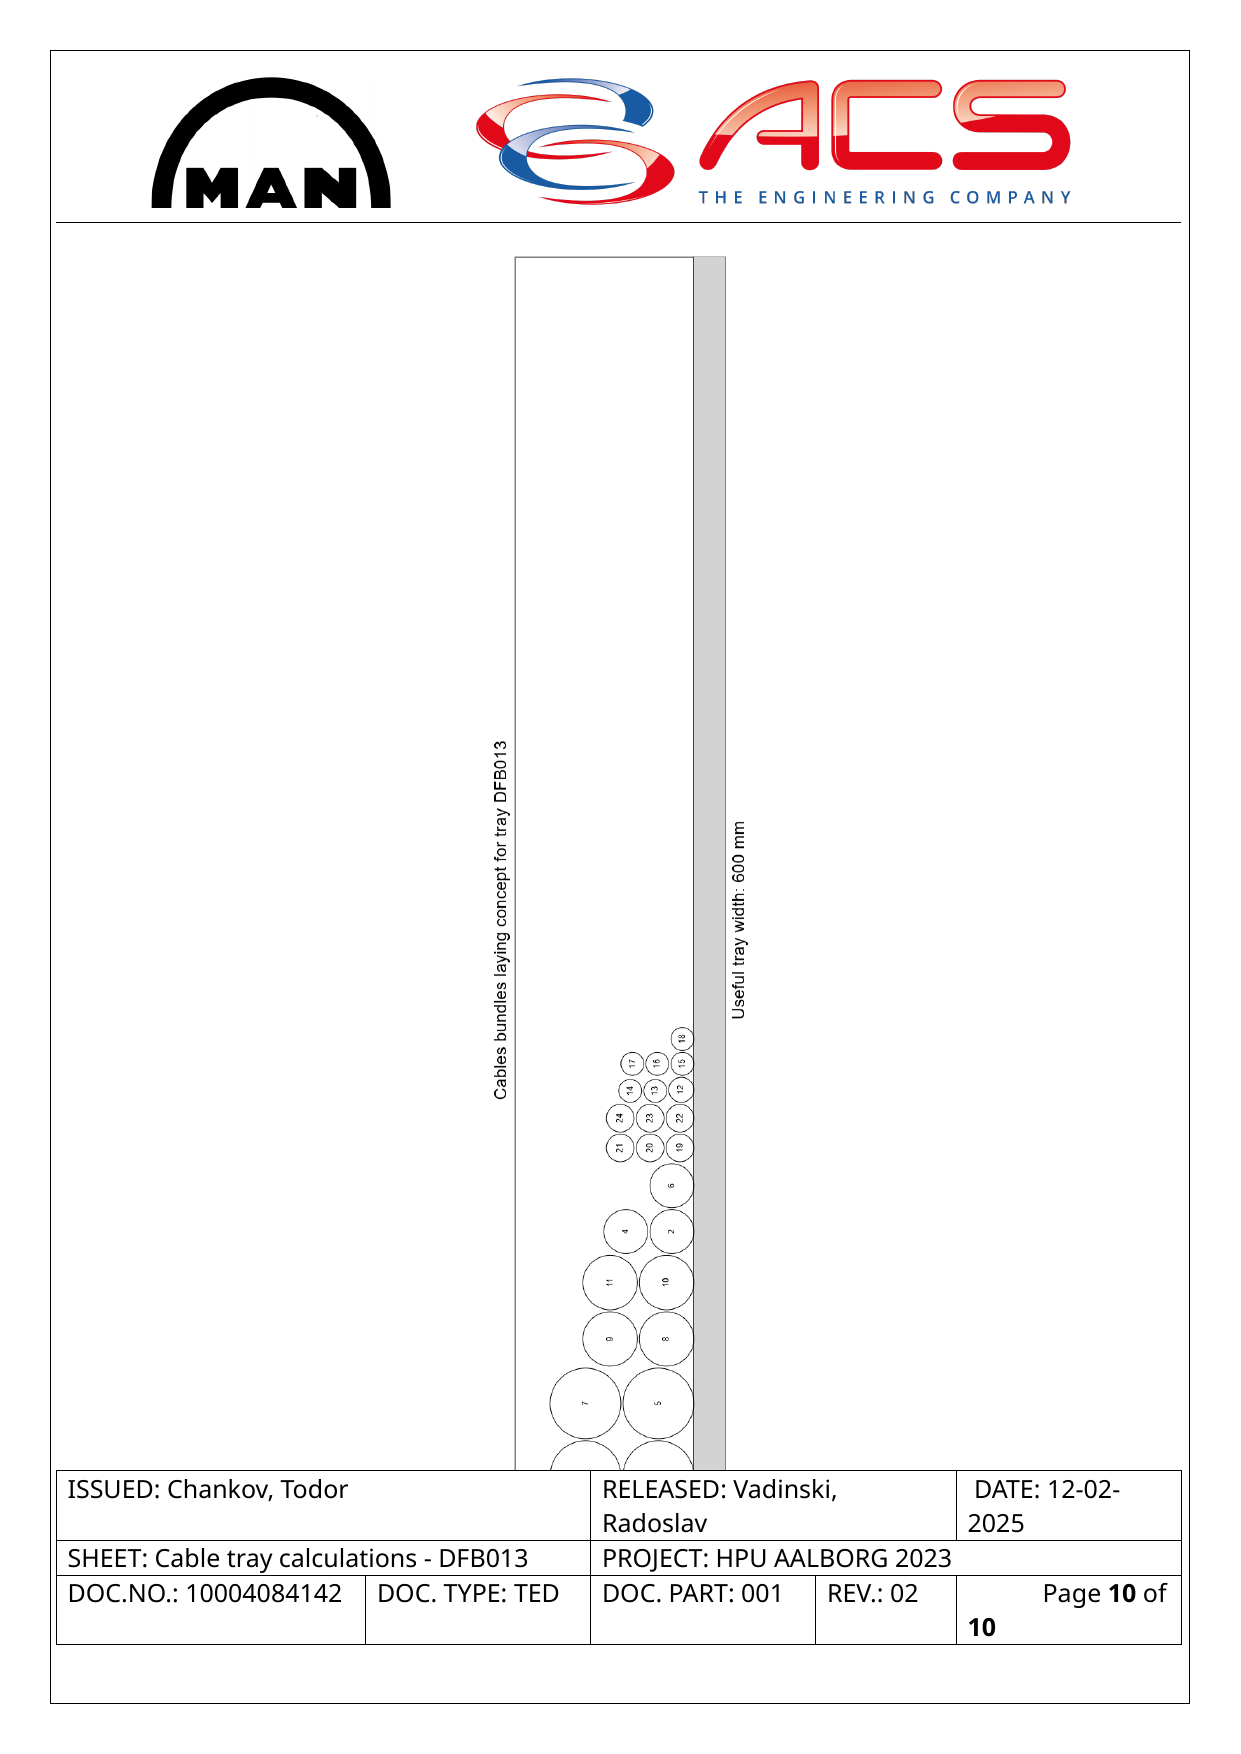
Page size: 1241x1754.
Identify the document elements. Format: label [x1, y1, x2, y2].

picture [475, 75, 1086, 211]
picture [151, 75, 391, 211]
